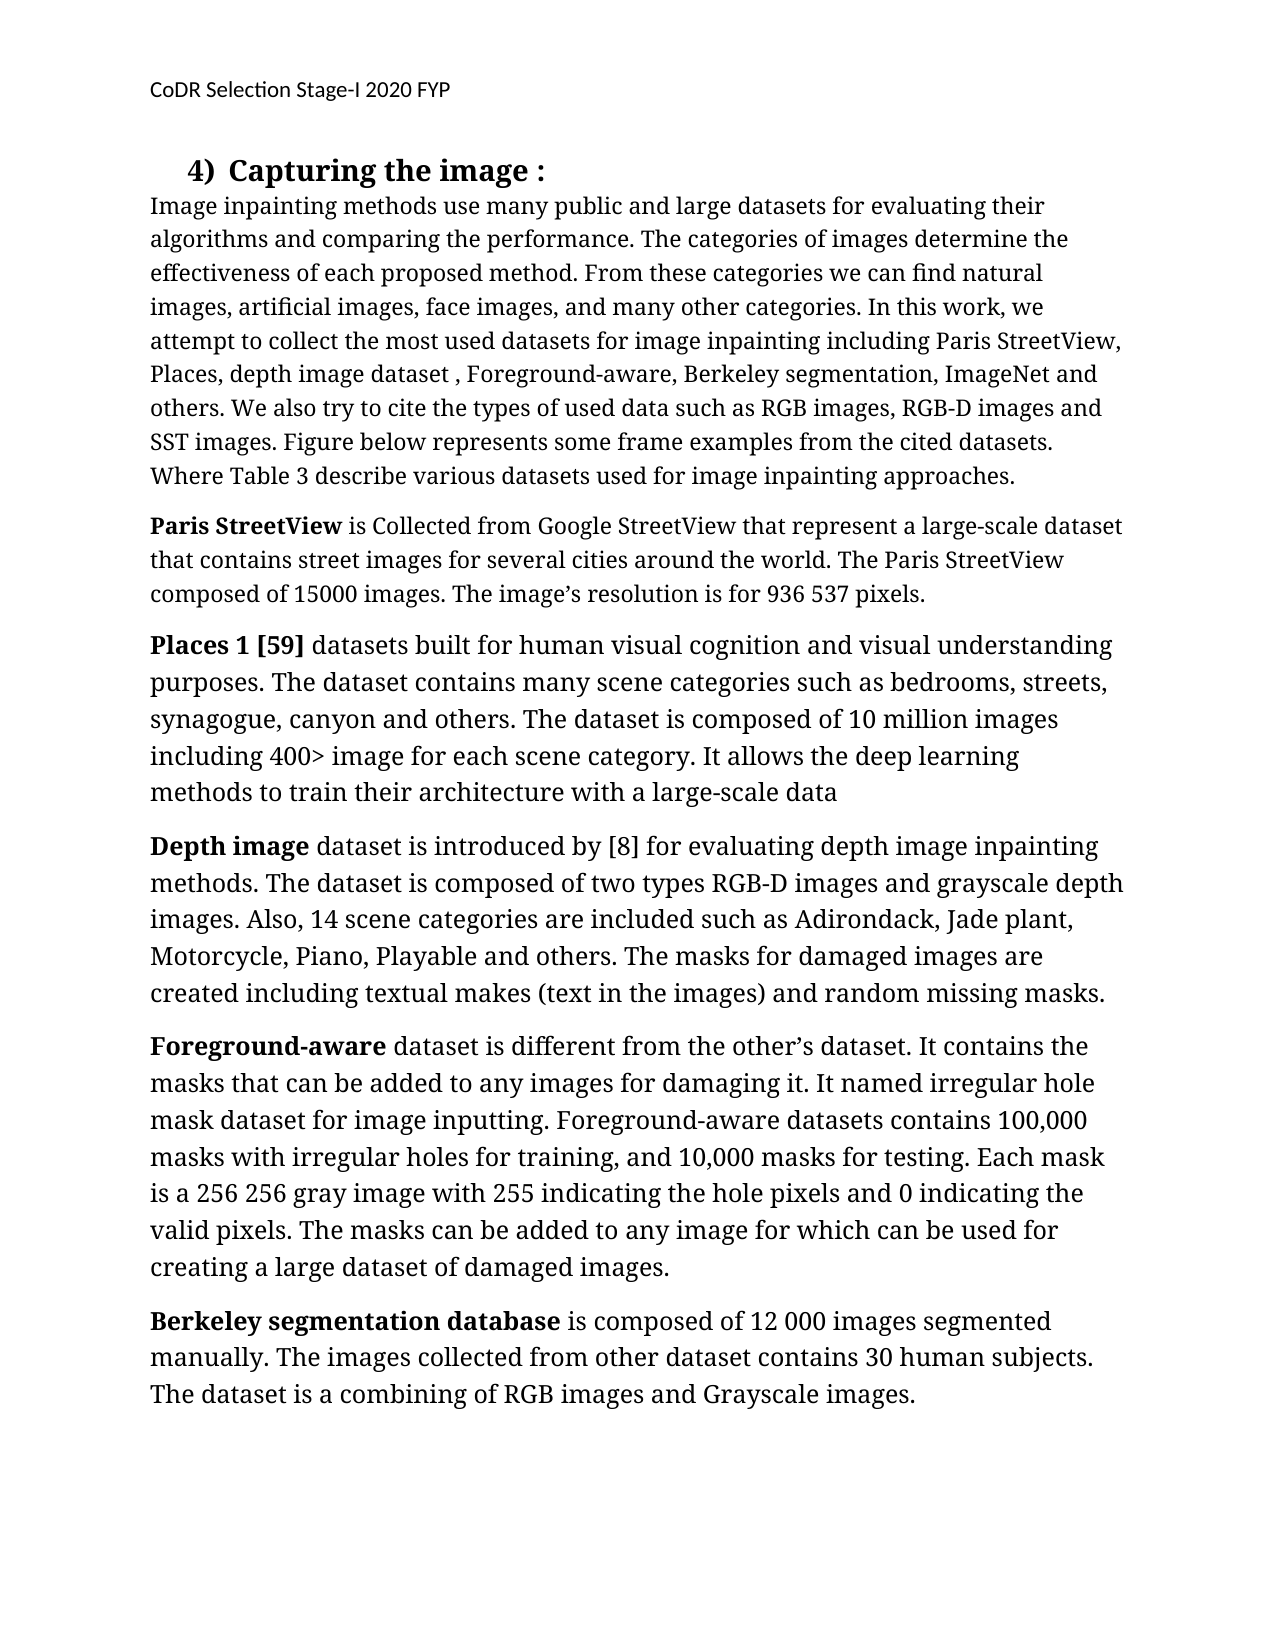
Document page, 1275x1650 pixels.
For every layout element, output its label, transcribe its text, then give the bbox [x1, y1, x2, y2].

list Capturing the image : [187, 150, 1125, 190]
text Places 1 [59] datasets built for human visual cognition and visual understanding purposes. The dataset contains many scene categories such as bedrooms, streets, synagogue, canyon and others. The dataset is composed of 10 million images including 400> image for each scene category. It allows the deep learning methods to train their architecture with a large-scale data [150, 628, 1125, 809]
text Foreground-aware dataset is different from the other’s dataset. It contains the masks that can be added to any images for damaging it. It named irregular hole mask dataset for image inputting. Foreground-aware datasets contains 100,000 masks with irregular holes for training, and 10,000 masks for testing. Each mask is a 256 256 gray image with 255 indicating the hole pixels and 0 indicating the valid pixels. The masks can be added to any image for which can be used for creating a large dataset of damaged images. [150, 1029, 1125, 1284]
text Paris StreetView is Collected from Google StreetView that represent a large-scale dataset that contains street images for several cities around the world. The Paris StreetView composed of 15000 images. The image’s resolution is for 936 537 pixels. [150, 510, 1125, 609]
text Depth image dataset is introduced by [8] for evaluating depth image inpainting methods. The dataset is composed of two types RGB-D images and grayscale depth images. Also, 14 scene categories are included such as Adirondack, Jade plant, Motorcycle, Piano, Playable and others. The masks for damaged images are created including textual makes (text in the images) and random missing masks. [150, 828, 1125, 1010]
text Image inpainting methods use many public and large datasets for evaluating their algorithms and comparing the performance. The categories of images determine the effectiveness of each proposed method. From these categories we can find natural images, artificial images, face images, and many other categories. In this work, we attempt to collect the most used datasets for image inpainting including Paris StreetView, Places, depth image dataset , Foreground-aware, Berkeley segmentation, ImageNet and others. We also try to cite the types of used data such as RGB images, RGB-D images and SST images. Figure below represents some frame examples from the cited datasets. Where Table 3 describe various datasets used for image inpainting approaches. [150, 190, 1125, 491]
text Berkeley segmentation database is composed of 12 000 images segmented manually. The images collected from other dataset contains 30 human subjects. The dataset is a combining of RGB images and Grayscale images. [150, 1303, 1125, 1411]
